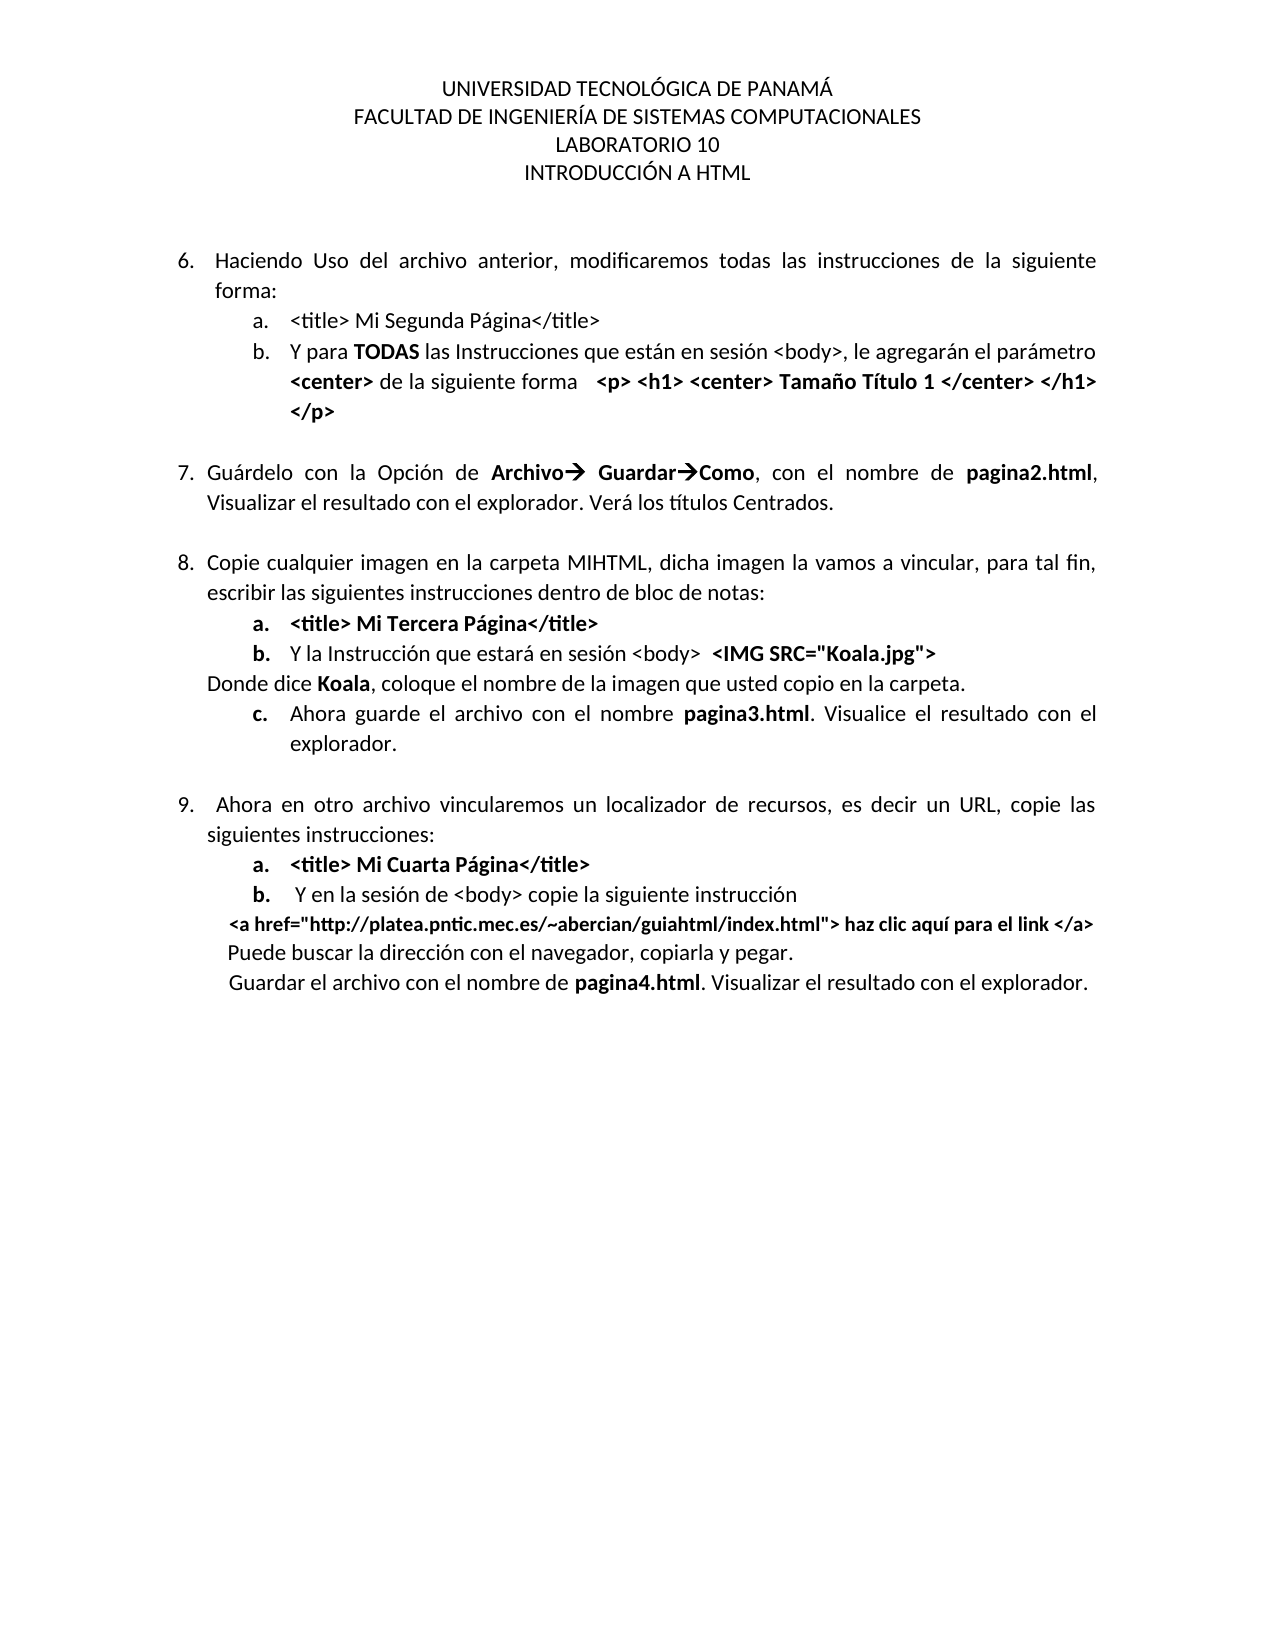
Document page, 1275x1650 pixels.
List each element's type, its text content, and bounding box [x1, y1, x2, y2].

list <title> Mi Segunda Página</title> [252, 307, 1098, 335]
list Haciendo Uso del archivo anterior, modificaremos todas las instrucciones de la siguiente forma: [177, 246, 1098, 304]
list <a href="http://platea.pntic.mec.es/~abercian/guiahtml/index.html"> haz clic aquí para el link </a> [177, 911, 1098, 936]
list Copie cualquier imagen en la carpeta MIHTML, dicha imagen la vamos a vincular, para tal fin, escribir las siguientes instrucciones dentro de bloc de notas: [177, 548, 1098, 607]
list Donde dice Koala, coloque el nombre de la imagen que usted copio en la carpeta. [207, 669, 1098, 697]
list Ahora en otro archivo vincularemos un localizador de recursos, es decir un URL, copie las siguientes instrucciones: [177, 790, 1098, 848]
list Guárdelo con la Opción de Archivo GuardarComo, con el nombre de pagina2.html, Visualizar el resultado con el explorador. Verá los títulos Centrados. [177, 458, 1098, 516]
list Puede buscar la dirección con el navegador, copiarla y pegar. [207, 938, 1098, 966]
list Y en la sesión de <body> copie la siguiente instrucción [252, 881, 1098, 909]
list Guardar el archivo con el nombre de pagina4.html. Visualizar el resultado con el explorador. [177, 968, 1098, 996]
list <title> Mi Cuarta Página</title> [252, 850, 1098, 878]
list Y la Instrucción que estará en sesión <body> <IMG SRC="Koala.jpg"> [252, 639, 1098, 667]
list Ahora guarde el archivo con el nombre pagina3.html. Visualice el resultado con el explorador. [252, 699, 1098, 758]
list Y para TODAS las Instrucciones que están en sesión <body>, le agregarán el parámetro <center> de la siguiente forma <p> <h1> <center> Tamaño Título 1 </center> </h1> </p> [252, 337, 1098, 425]
list <title> Mi Tercera Página</title> [252, 609, 1098, 637]
